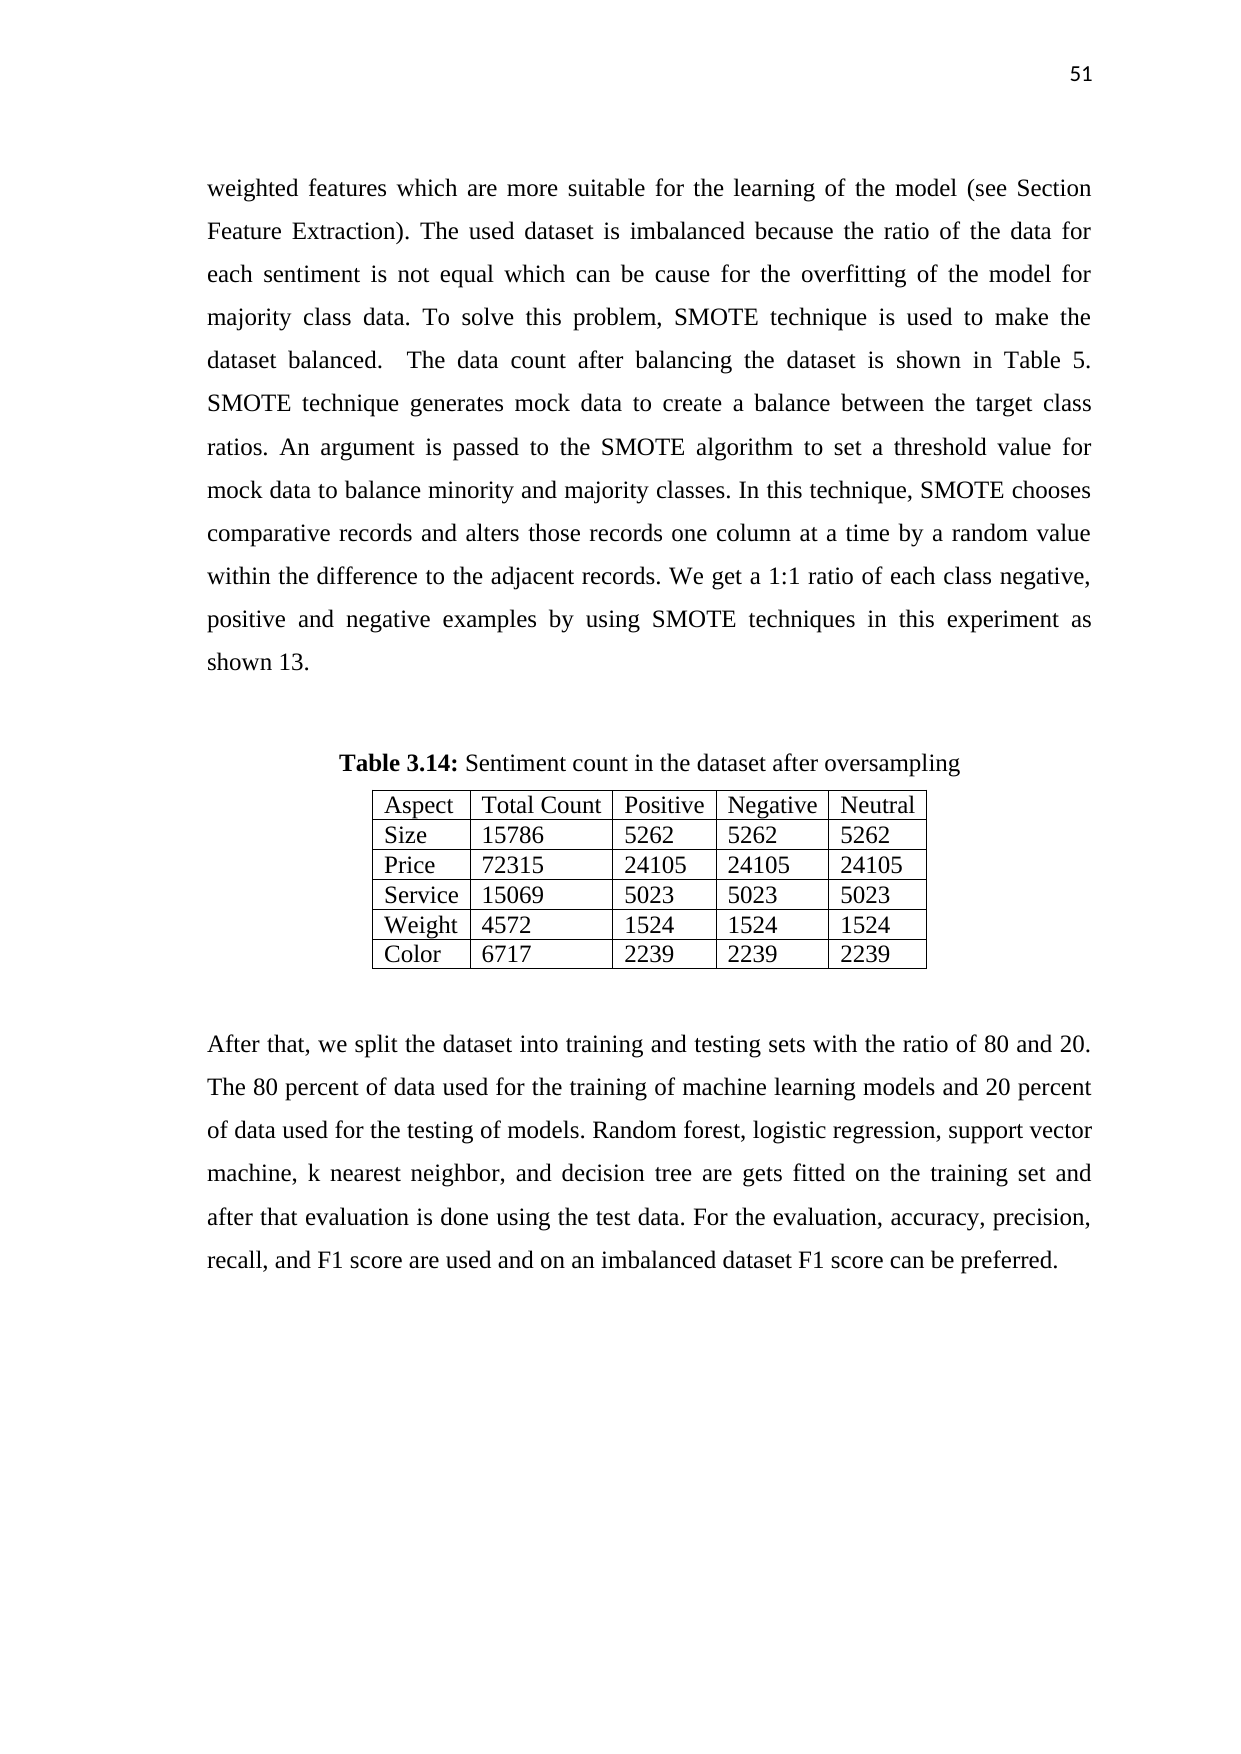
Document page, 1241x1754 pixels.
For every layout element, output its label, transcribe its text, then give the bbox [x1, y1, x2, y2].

table_cell 6717 [471, 940, 612, 968]
text Table ‎3.14: Sentiment count in the dataset after oversampling [207, 748, 1092, 777]
table_cell 72315 [471, 850, 612, 879]
table_cell 2239 [829, 940, 926, 968]
table_cell 1524 [717, 910, 828, 938]
table_cell 15069 [471, 880, 612, 909]
table_cell 15786 [471, 820, 612, 849]
table_header Total Count [471, 791, 612, 819]
table_cell Color [373, 940, 470, 968]
table_cell 5023 [717, 880, 828, 909]
table_cell 24105 [829, 850, 926, 879]
table_cell 5262 [717, 820, 828, 849]
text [207, 173, 1092, 676]
table_cell 1524 [613, 910, 716, 938]
table_cell 5262 [613, 820, 716, 849]
table_cell Size [373, 820, 470, 849]
table_cell 2239 [717, 940, 828, 968]
table_cell 24105 [717, 850, 828, 879]
table_cell Price [373, 850, 470, 879]
table_cell 5023 [829, 880, 926, 909]
table_header Aspect [373, 791, 470, 819]
table_cell Weight [373, 910, 470, 938]
table_header Negative [717, 791, 828, 819]
text After that, we split the dataset into training and testing sets with the ratio of 80 and 20. The 80 percent of data used for the training of machine learning models and 20 percent of data used for the testing of models. Random forest, logistic regression, support vector machine, k nearest neighbor, and decision tree are gets fitted on the training set and after that evaluation is done using the test data. For the evaluation, accuracy, precision, recall, and F1 score are used and on an imbalanced dataset F1 score can be preferred. [207, 1029, 1092, 1273]
table_header Neutral [829, 791, 926, 819]
table_cell 5262 [829, 820, 926, 849]
table_cell 5023 [613, 880, 716, 909]
table_cell 4572 [471, 910, 612, 938]
table_cell 1524 [829, 910, 926, 938]
table_cell 24105 [613, 850, 716, 879]
table_cell 2239 [613, 940, 716, 968]
table_cell Service [373, 880, 470, 909]
table_header Positive [613, 791, 716, 819]
